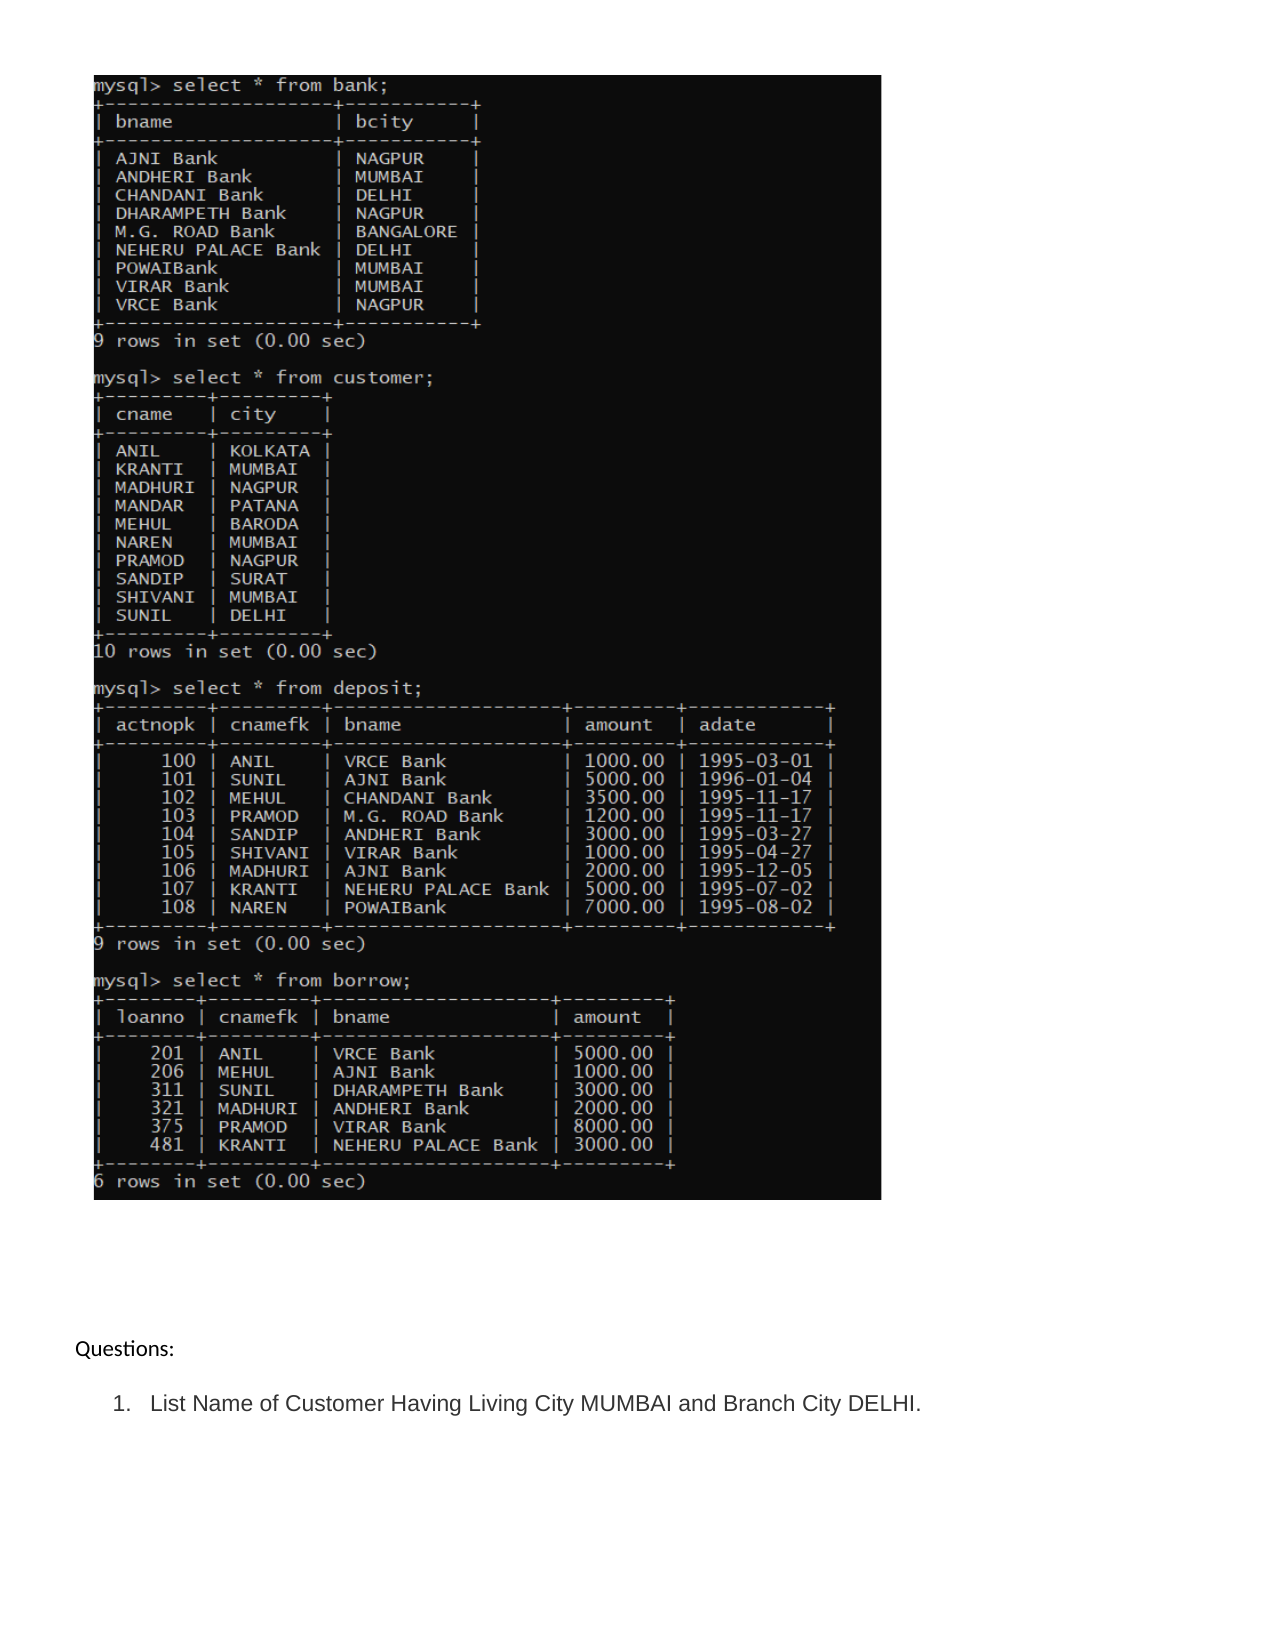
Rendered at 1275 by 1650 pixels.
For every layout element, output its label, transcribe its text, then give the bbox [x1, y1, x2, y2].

text Questions: [75, 1334, 1200, 1362]
list List Name of Customer Having Living City MUMBAI and Branch City DELHI. [112, 1390, 1200, 1416]
